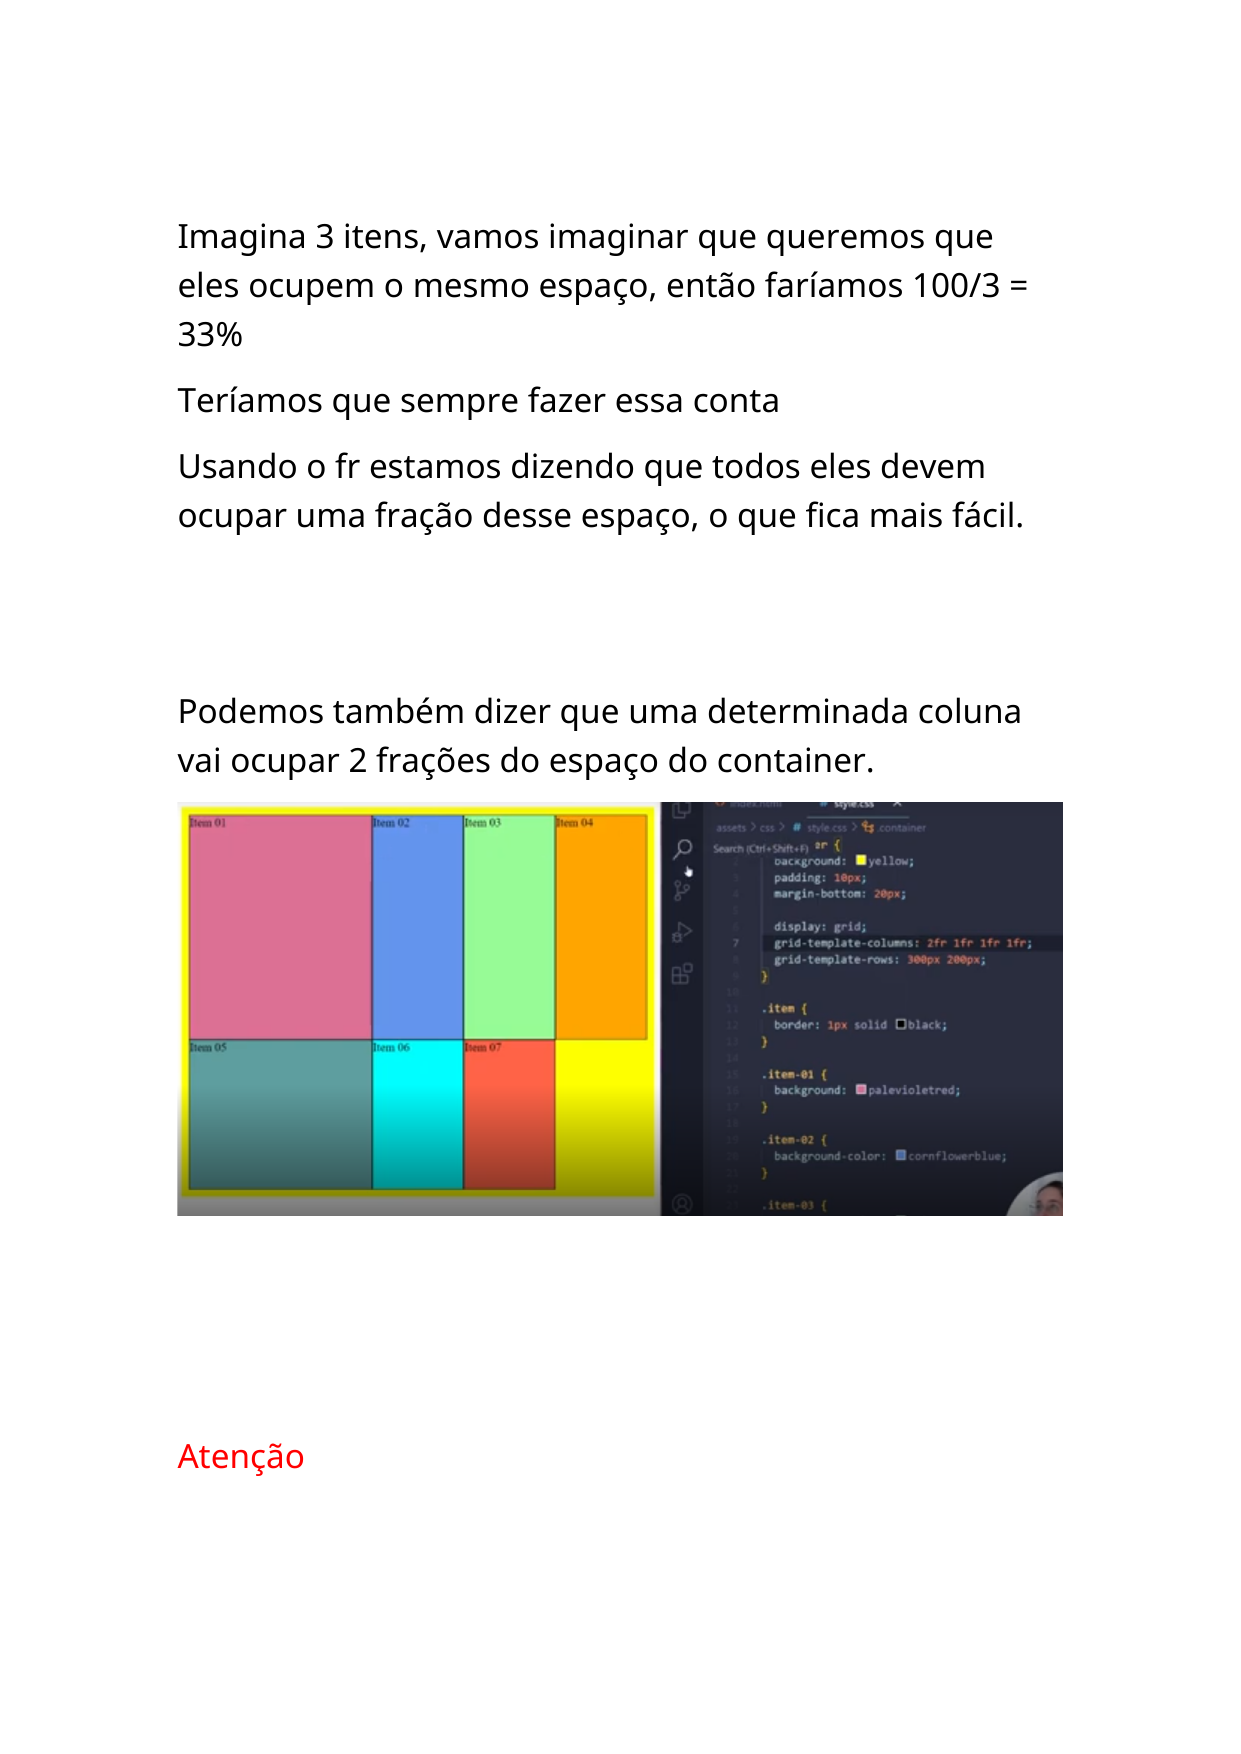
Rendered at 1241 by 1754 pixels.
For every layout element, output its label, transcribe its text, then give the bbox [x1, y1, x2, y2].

picture [177, 802, 1063, 1216]
text Teríamos que sempre fazer essa conta [177, 377, 1063, 422]
text Podemos também dizer que uma determinada coluna vai ocupar 2 frações do espaço do container. [177, 688, 1063, 783]
text Atenção [177, 1433, 1063, 1478]
text Imagina 3 itens, vamos imaginar que queremos que eles ocupem o mesmo espaço, então faríamos 100/3 = 33% [177, 213, 1063, 357]
text Usando o fr estamos dizendo que todos eles devem ocupar uma fração desse espaço, o que fica mais fácil. [177, 442, 1063, 537]
